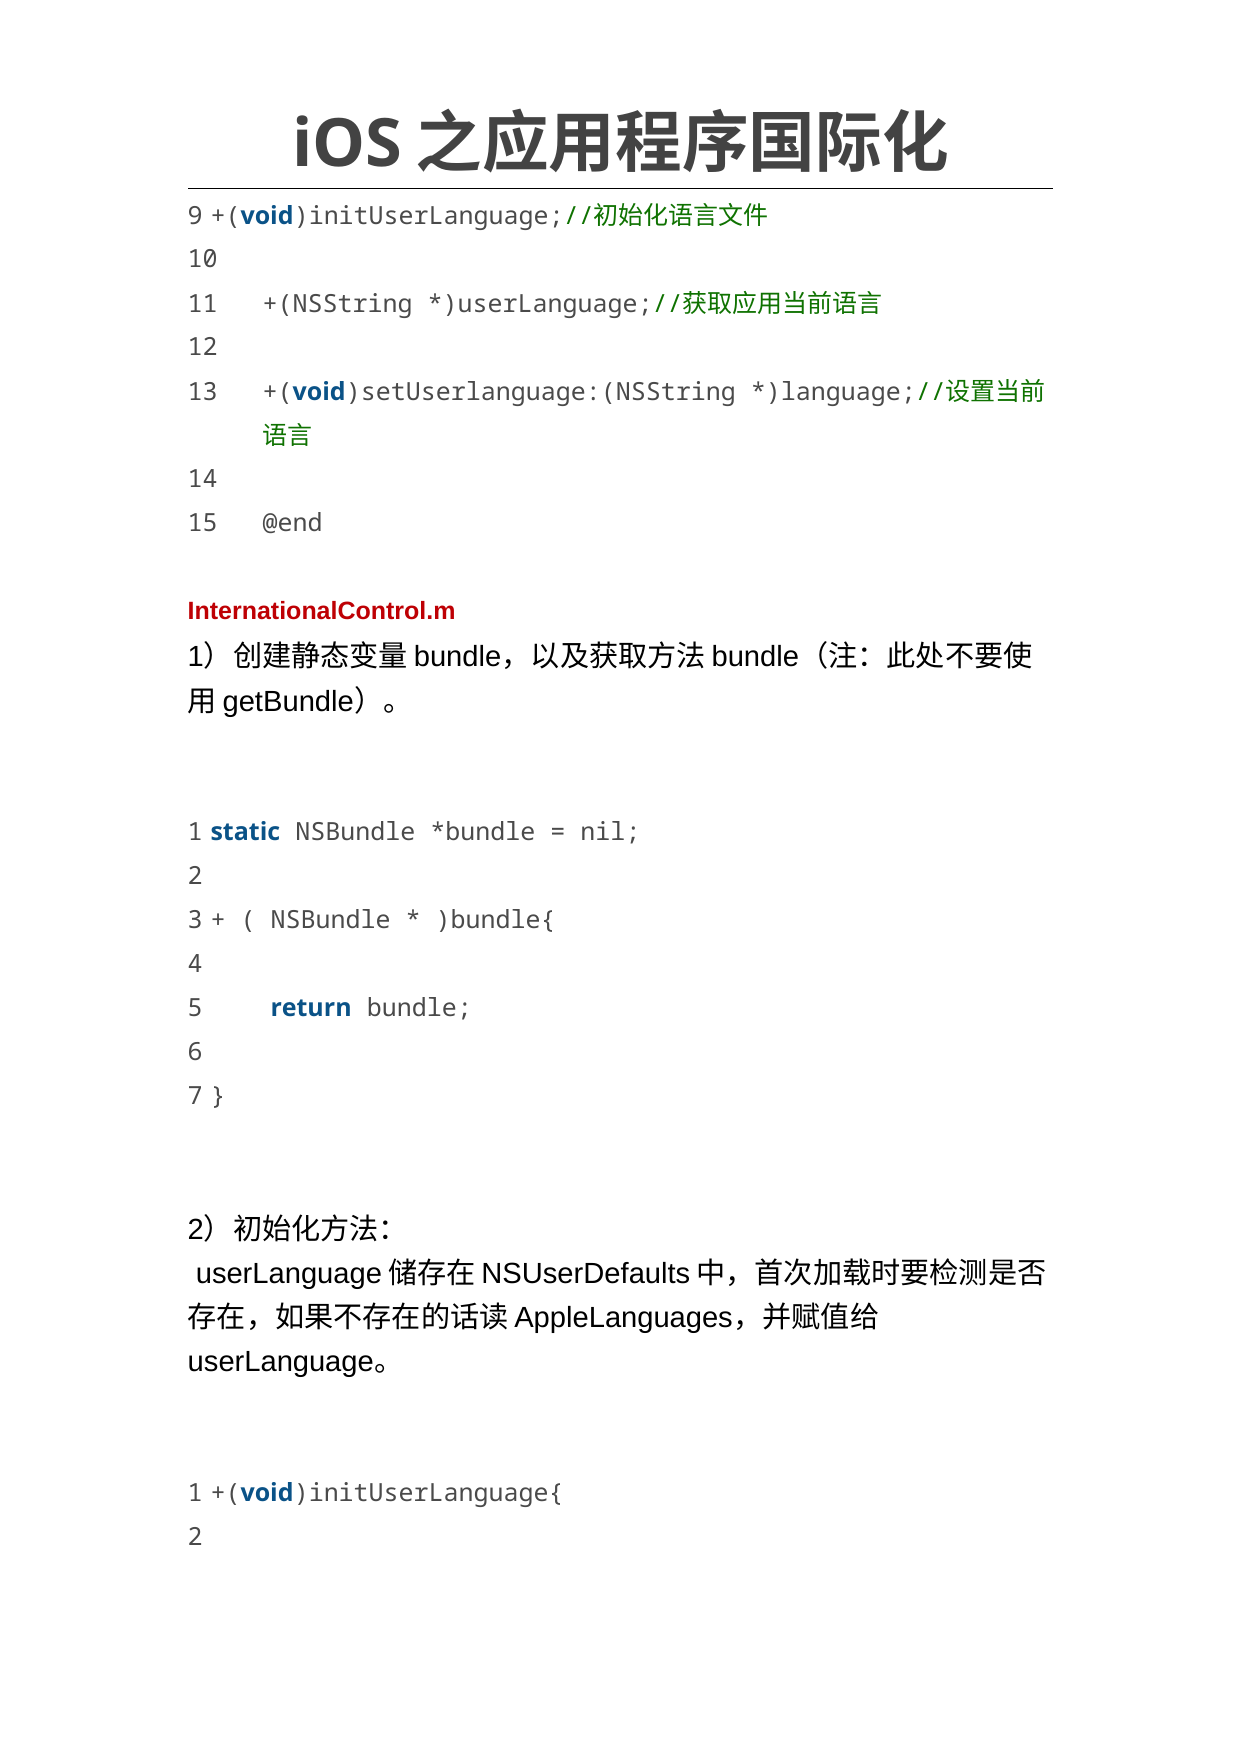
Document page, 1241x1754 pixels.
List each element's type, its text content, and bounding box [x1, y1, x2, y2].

list return bundle; [187, 985, 1053, 1029]
list @end [187, 500, 1053, 544]
text userLanguage储存在NSUserDefaults中，首次加载时要检测是否存在，如果不存在的话读AppleLanguages，并赋值给userLanguage。 [187, 1249, 1053, 1381]
list static NSBundle *bundle = nil; [187, 808, 1053, 852]
list +(void)initUserLanguage{ [187, 1469, 1053, 1513]
list +(void)initUserLanguage;//初始化语言文件 [187, 192, 1053, 236]
list +(void)setUserlanguage:(NSString *)language;//设置当前语言 [187, 368, 1053, 456]
text 2）初始化方法： [187, 1205, 1053, 1249]
list + ( NSBundle * )bundle{ [187, 897, 1053, 941]
list } [187, 1073, 1053, 1117]
text InternationalControl.m [187, 588, 1053, 632]
text 1）创建静态变量bundle，以及获取方法bundle（注：此处不要使用getBundle）。 [187, 632, 1053, 720]
list +(NSString *)userLanguage;//获取应用当前语言 [187, 280, 1053, 324]
